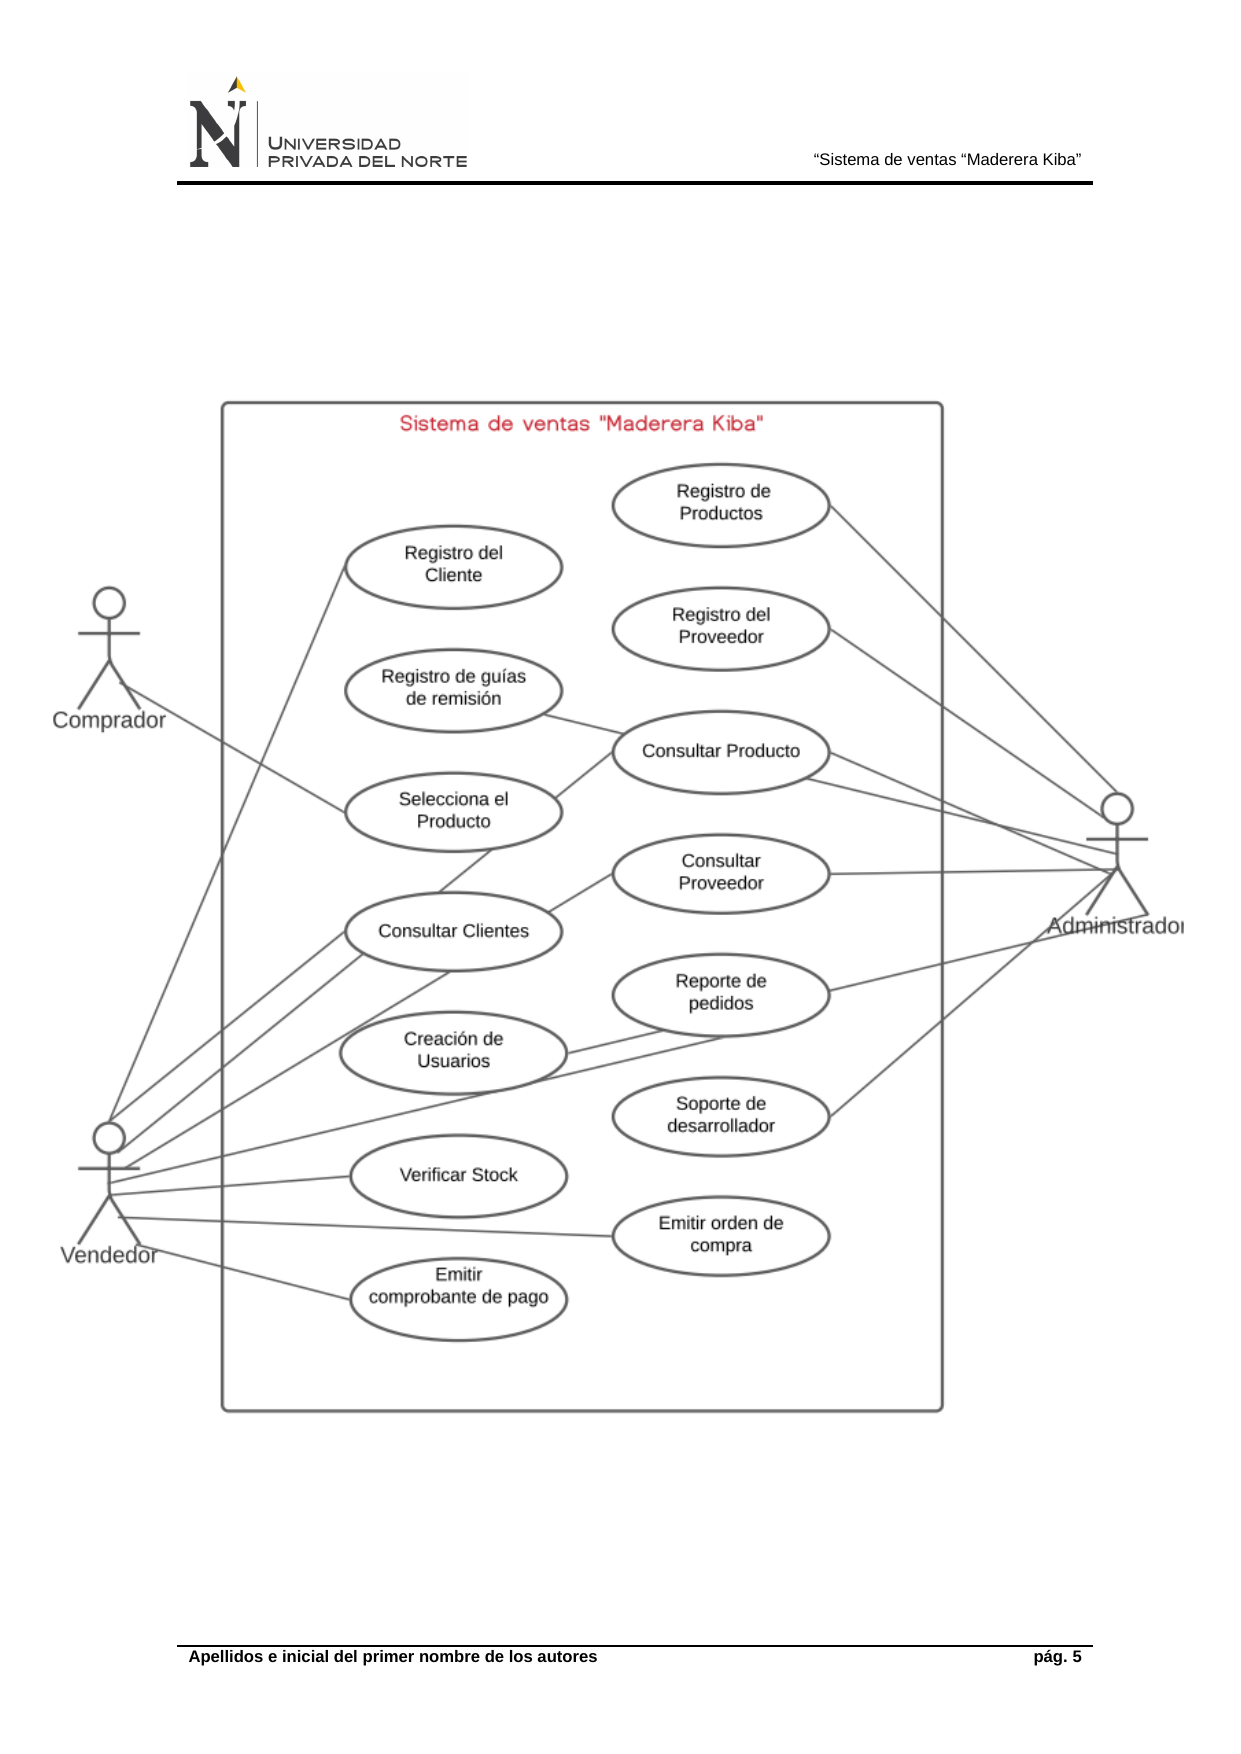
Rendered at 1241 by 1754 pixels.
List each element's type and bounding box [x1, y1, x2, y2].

picture [48, 385, 1184, 1434]
picture [188, 73, 469, 169]
